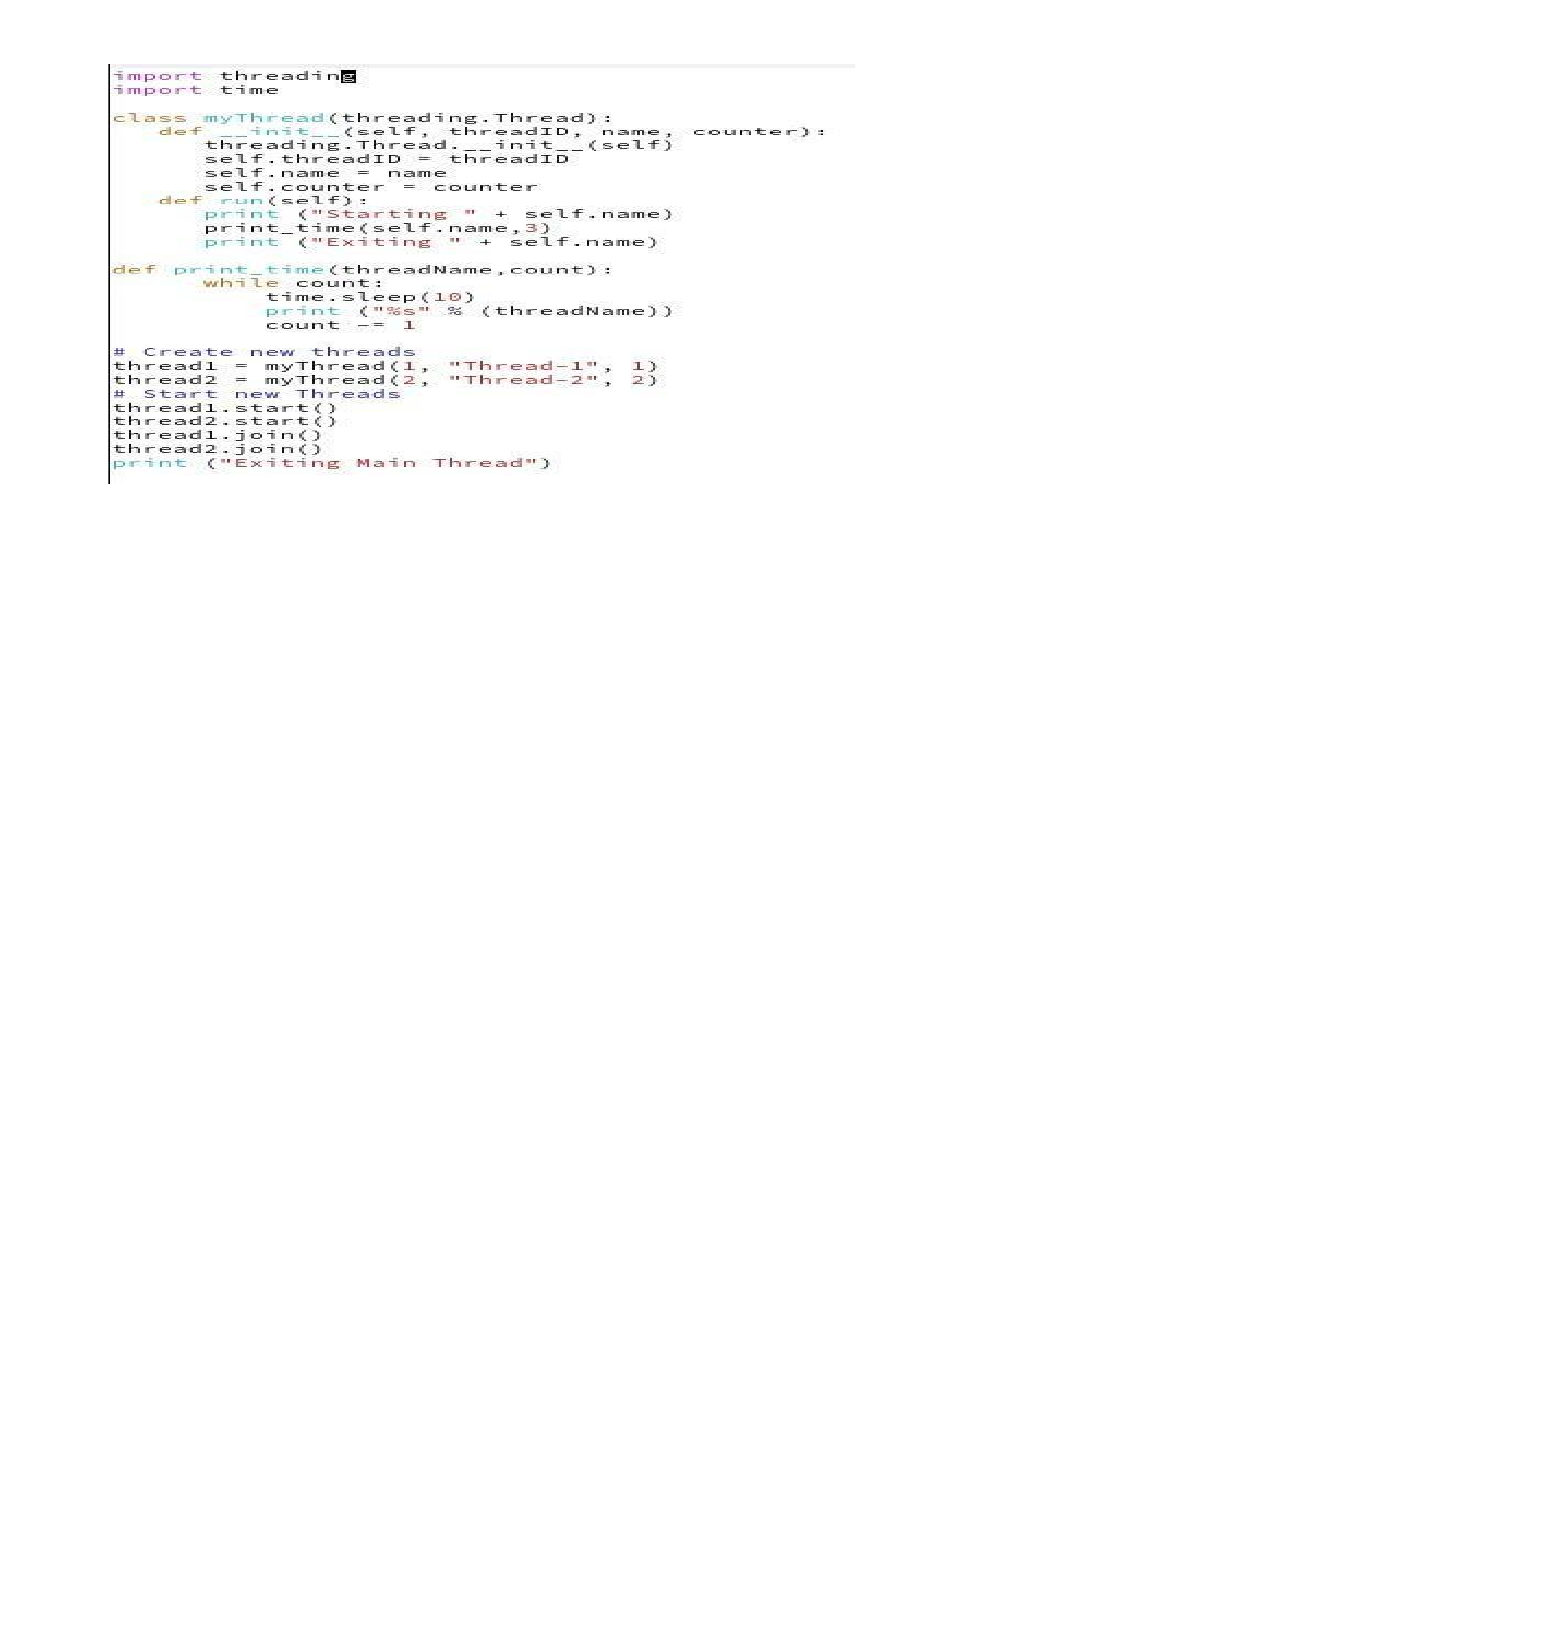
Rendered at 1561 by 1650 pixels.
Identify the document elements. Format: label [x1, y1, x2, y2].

picture [108, 64, 856, 484]
